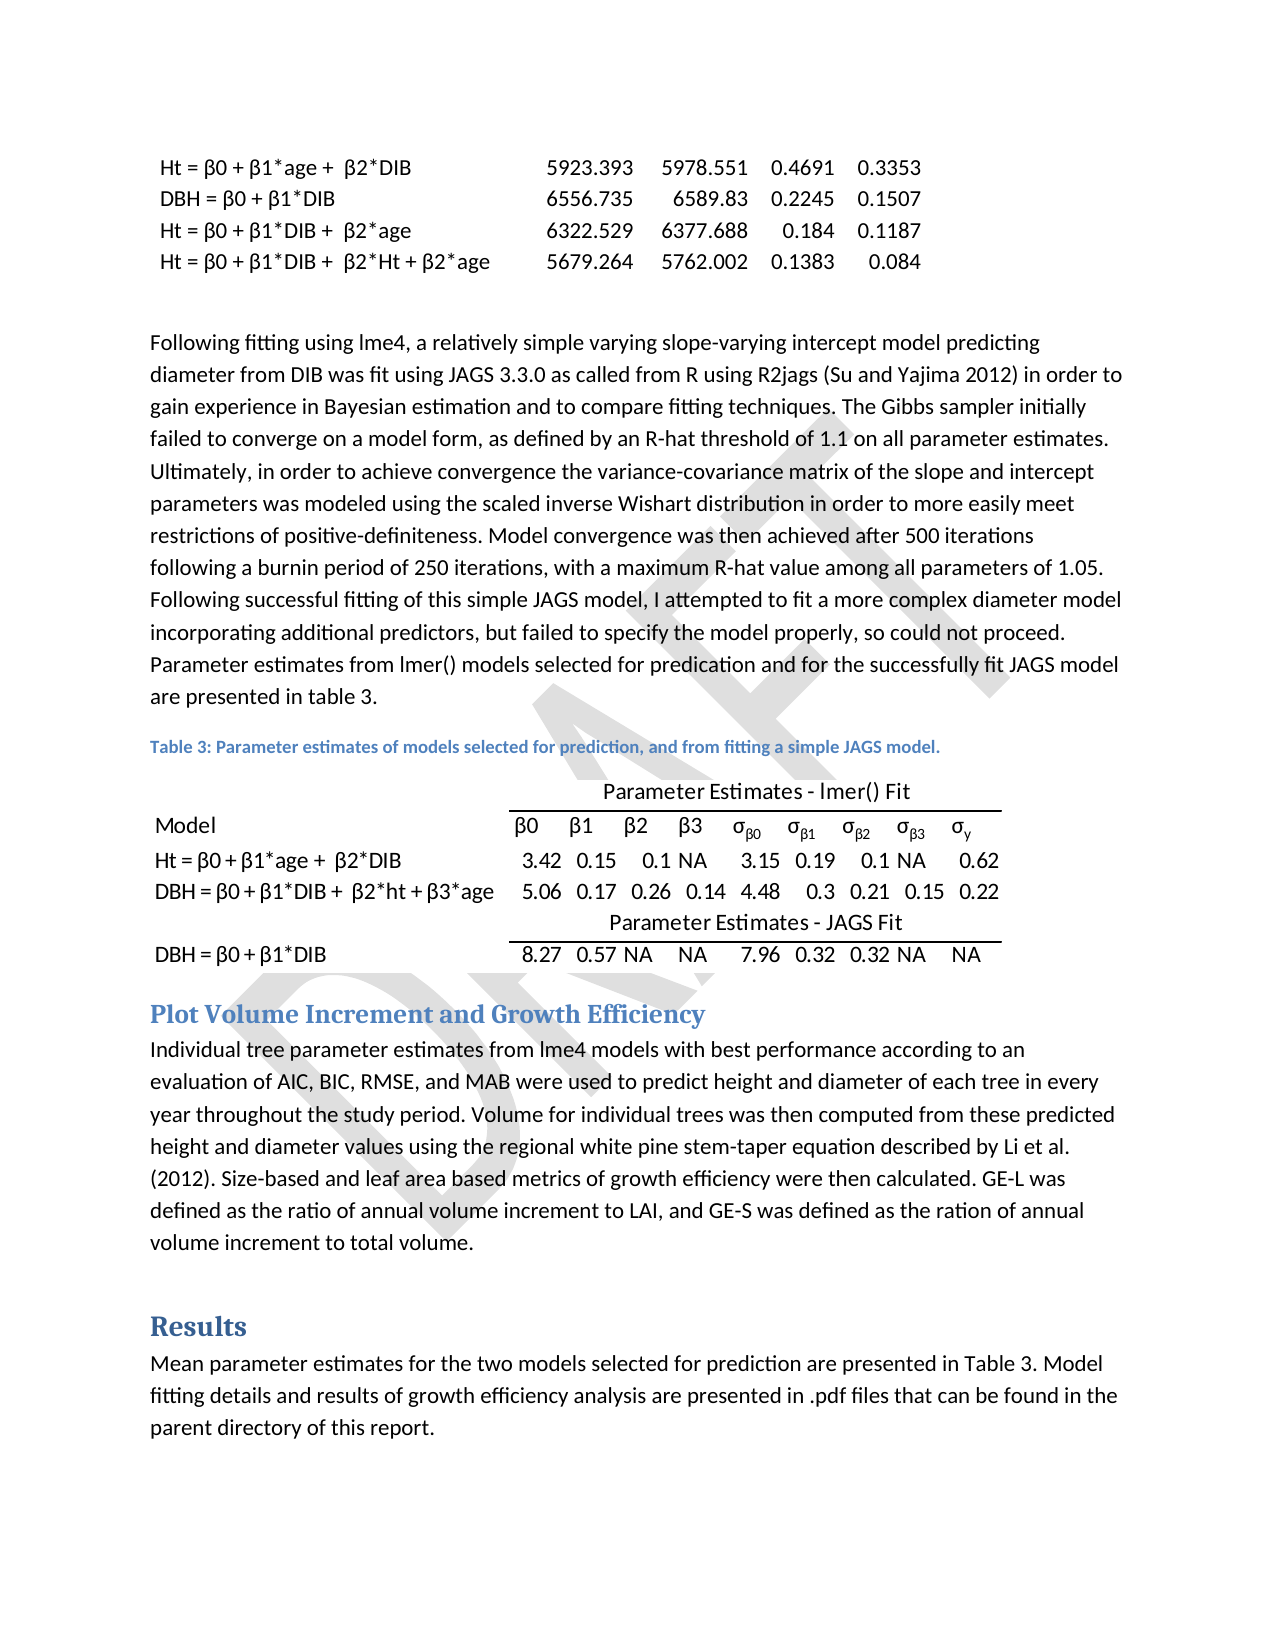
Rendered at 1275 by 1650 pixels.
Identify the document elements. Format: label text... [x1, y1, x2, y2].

text Mean parameter estimates for the two models selected for prediction are presented in Table 3. Model fitting details and results of growth efficiency analysis are presented in .pdf files that can be found in the parent directory of this report. [150, 1349, 1125, 1442]
table_cell Ht = β0 + β1*DIB + β2*age [149, 213, 529, 244]
table_cell 5978.551 [644, 150, 759, 181]
text Individual tree parameter estimates from lme4 models with best performance according to an evaluation of AIC, BIC, RMSE, and MAB were used to predict height and diameter of each tree in every year throughout the study period. Volume for individual trees was then computed from these predicted height and diameter values using the regional white pine stem-taper equation described by Li et al. (2012). Size-based and leaf area based metrics of growth efficiency were then calculated. GE-L was defined as the ratio of annual volume increment to LAI, and GE-S was defined as the ration of annual volume increment to total volume. [150, 1035, 1125, 1256]
table_cell 0.3353 [846, 150, 932, 181]
table_cell 0.1507 [846, 181, 932, 212]
table_cell 0.084 [846, 244, 932, 275]
table_cell 0.4691 [759, 150, 846, 181]
table_cell DBH = β0 + β1*DIB [149, 181, 529, 212]
table_cell 0.2245 [759, 181, 846, 212]
table_cell 5923.393 [530, 150, 644, 181]
table_cell 0.184 [759, 213, 846, 244]
table_cell 5679.264 [530, 244, 644, 275]
table_cell 6322.529 [530, 213, 644, 244]
table_cell 5762.002 [644, 244, 759, 275]
table_cell 6589.83 [644, 181, 759, 212]
subtitle Plot Volume Increment and Growth Efficiency [150, 999, 1125, 1031]
table_cell Ht = β0 + β1*DIB + β2*Ht + β2*age [149, 244, 529, 275]
table_cell 6377.688 [644, 213, 759, 244]
subtitle Results [150, 1311, 1125, 1344]
table_cell 0.1383 [759, 244, 846, 275]
text Following fitting using lme4, a relatively simple varying slope-varying intercept model predicting diameter from DIB was fit using JAGS 3.3.0 as called from R using R2jags (Su and Yajima 2012) in order to gain experience in Bayesian estimation and to compare fitting techniques. The Gibbs sampler initially failed to converge on a model form, as defined by an R-hat threshold of 1.1 on all parameter estimates. Ultimately, in order to achieve convergence the variance-covariance matrix of the slope and intercept parameters was modeled using the scaled inverse Wishart distribution in order to more easily meet restrictions of positive-definiteness. Model convergence was then achieved after 500 iterations following a burnin period of 250 iterations, with a maximum R-hat value among all parameters of 1.05. Following successful fitting of this simple JAGS model, I attempted to fit a more complex diameter model incorporating additional predictors, but failed to specify the model properly, so could not proceed. Parameter estimates from lmer() models selected for predication and for the successfully fit JAGS model are presented in table 3. [150, 328, 1125, 710]
table_cell Ht = β0 + β1*age + β2*DIB [149, 150, 529, 181]
table_cell 0.1187 [846, 213, 932, 244]
table_cell 6556.735 [530, 181, 644, 212]
text Table 3: Parameter estimates of models selected for prediction, and from fitting a simple JAGS model. [150, 735, 1125, 758]
